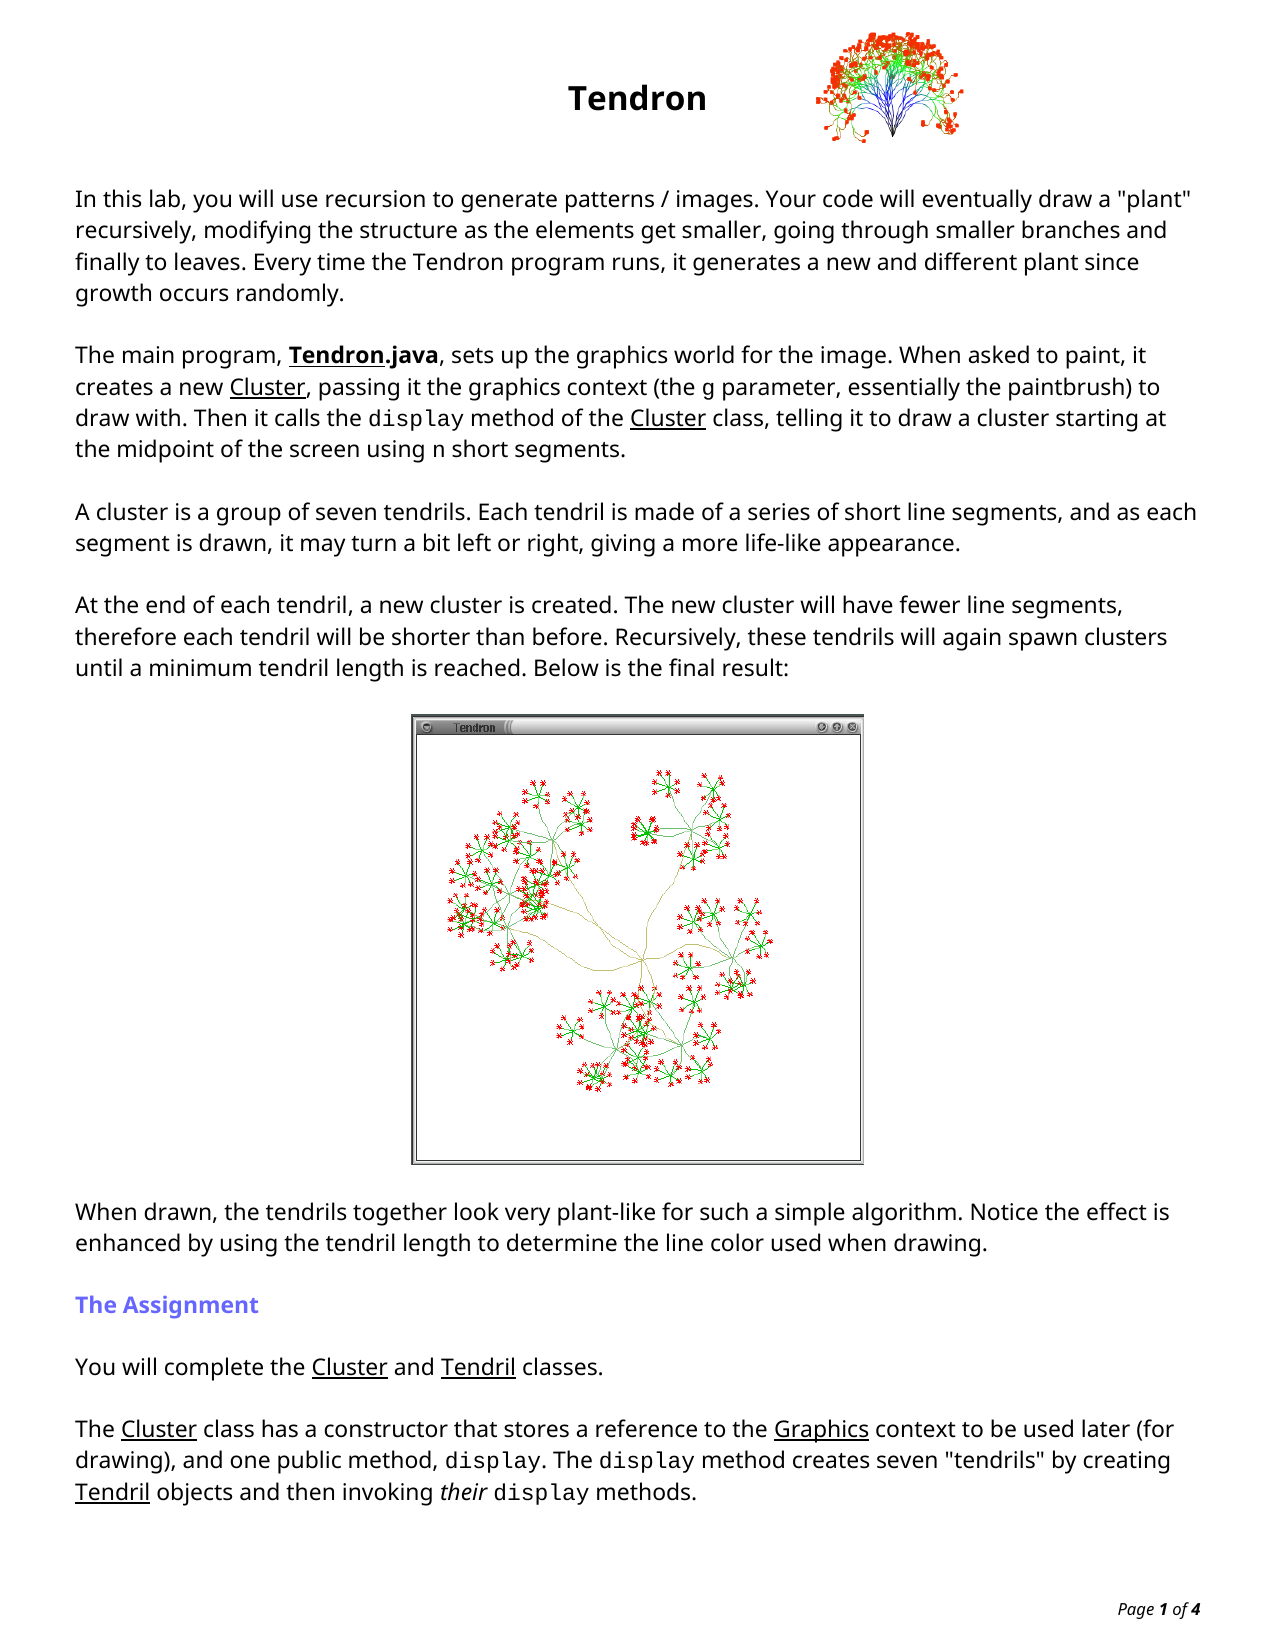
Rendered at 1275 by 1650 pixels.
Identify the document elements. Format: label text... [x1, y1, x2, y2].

text The Assignment [75, 1289, 1200, 1321]
picture [411, 714, 864, 1165]
text Tendron [75, 75, 1200, 120]
text The Cluster class has a constructor that stores a reference to the Graphics context to be used later (for drawing), and one public method, display. The display method creates seven "tendrils" by creating Tendril objects and then invoking their display methods. [75, 1413, 1200, 1507]
text You will complete the Cluster and Tendril classes. [75, 1350, 1200, 1382]
text When drawn, the tendrils together look very plant-like for such a simple algorithm. Notice the effect is enhanced by using the tendril length to determine the line color used when drawing. [75, 1196, 1200, 1258]
picture [813, 27, 971, 75]
text In this lab, you will use recursion to generate patterns / images. Your code will eventually draw a "plant" recursively, modifying the structure as the elements get smaller, going through smaller branches and finally to leaves. Every time the Tendron program runs, it generates a new and different plant since growth occurs randomly. [75, 183, 1200, 308]
text At the end of each tendril, a new cluster is created. The new cluster will have fewer line segments, therefore each tendril will be shorter than before. Recursively, these tendrils will again spawn clusters until a minimum tendril length is reached. Below is the final result: [75, 589, 1200, 683]
picture [813, 120, 971, 148]
text The main program, Tendron.java, sets up the graphics world for the image. When asked to paint, it creates a new Cluster, passing it the graphics context (the g parameter, essentially the paintbrush) to draw with. Then it calls the display method of the Cluster class, telling it to draw a cluster starting at the midpoint of the screen using n short segments. [75, 339, 1200, 464]
text A cluster is a group of seven tendrils. Each tendril is made of a series of short line segments, and as each segment is drawn, it may turn a bit left or right, giving a more life-like appearance. [75, 496, 1200, 558]
